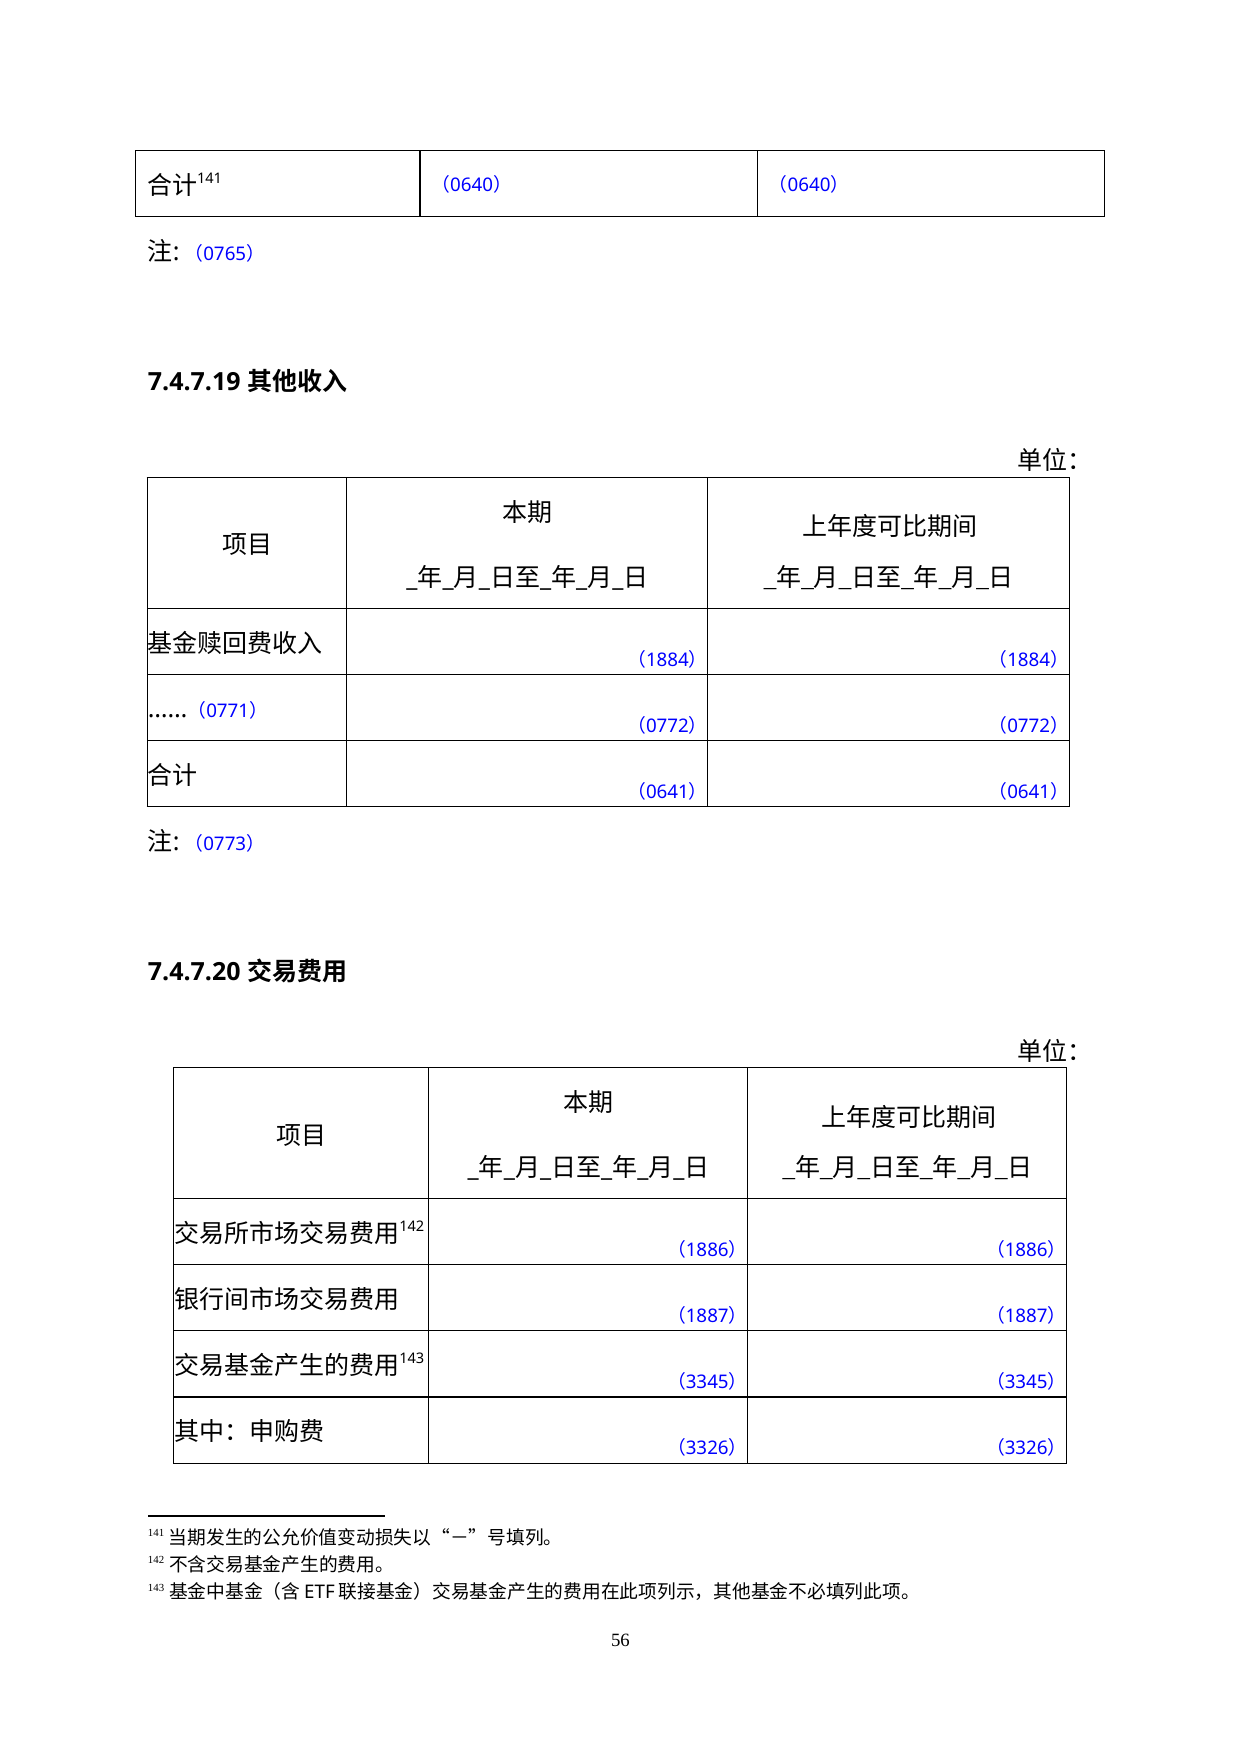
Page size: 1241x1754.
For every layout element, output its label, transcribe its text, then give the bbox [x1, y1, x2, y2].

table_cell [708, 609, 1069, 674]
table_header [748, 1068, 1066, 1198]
text 注: （0773） [148, 807, 1092, 872]
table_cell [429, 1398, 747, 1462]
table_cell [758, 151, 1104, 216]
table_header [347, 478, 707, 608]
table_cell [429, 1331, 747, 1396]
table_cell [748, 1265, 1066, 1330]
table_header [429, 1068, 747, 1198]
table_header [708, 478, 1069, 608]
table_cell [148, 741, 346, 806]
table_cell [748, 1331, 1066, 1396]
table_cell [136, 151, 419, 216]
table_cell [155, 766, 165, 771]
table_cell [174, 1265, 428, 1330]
text 单位： [148, 1002, 1092, 1067]
text 7.4.7.20 交易费用 [148, 937, 1092, 1002]
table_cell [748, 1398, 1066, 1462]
text 7.4.7.19 其他收入 [148, 347, 1092, 412]
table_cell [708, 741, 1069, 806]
text 注: （0765） [148, 217, 1092, 282]
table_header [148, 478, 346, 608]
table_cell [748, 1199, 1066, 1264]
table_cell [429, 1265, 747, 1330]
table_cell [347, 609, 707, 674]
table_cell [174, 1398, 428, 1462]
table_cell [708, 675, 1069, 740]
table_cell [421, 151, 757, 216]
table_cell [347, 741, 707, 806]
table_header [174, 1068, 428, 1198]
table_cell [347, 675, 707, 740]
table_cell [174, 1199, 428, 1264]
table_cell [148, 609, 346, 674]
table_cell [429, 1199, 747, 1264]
text 单位： [148, 412, 1092, 477]
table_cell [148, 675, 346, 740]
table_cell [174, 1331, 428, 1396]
